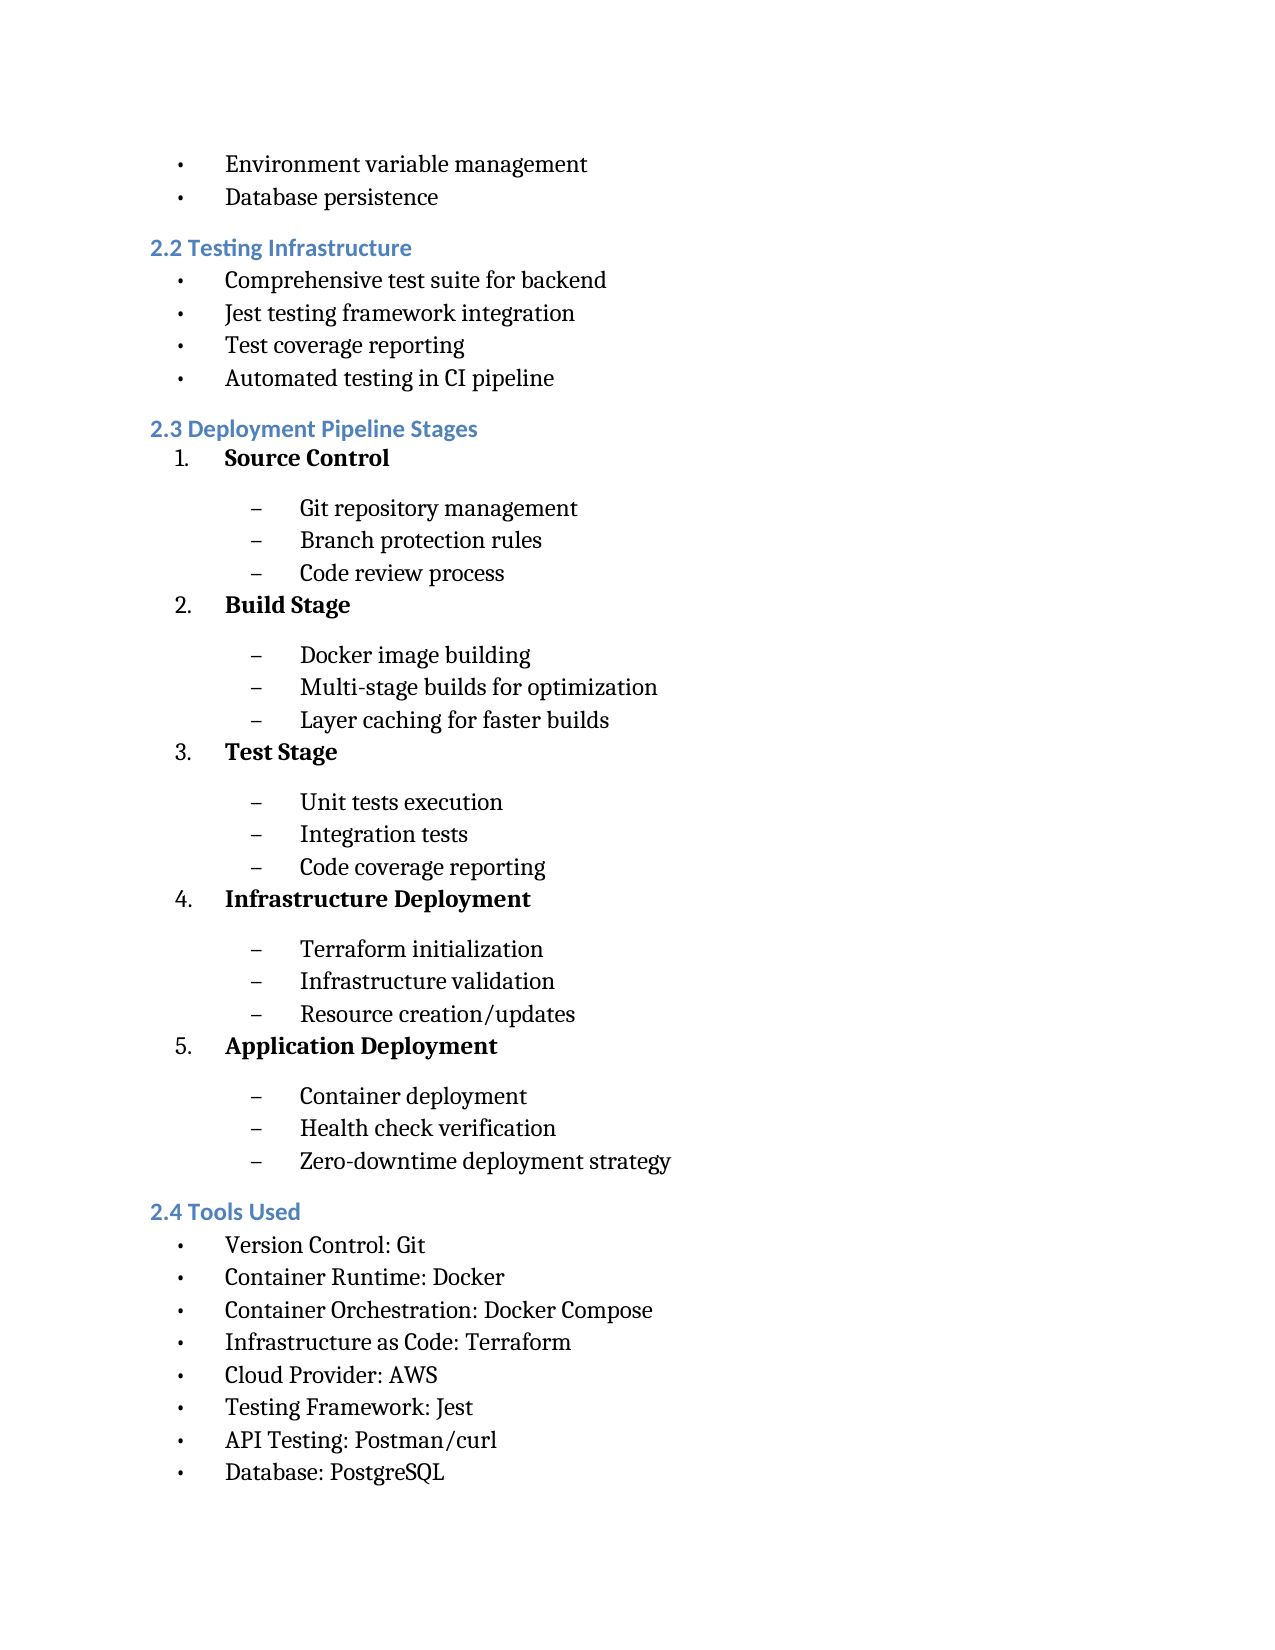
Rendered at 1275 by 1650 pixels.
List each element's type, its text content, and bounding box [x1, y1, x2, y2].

list Terraform initialization [250, 935, 1125, 963]
list Jest testing framework integration [175, 299, 1125, 328]
list Container Orchestration: Docker Compose [175, 1296, 1125, 1324]
list Container deployment [250, 1082, 1125, 1111]
list Container Runtime: Docker [175, 1263, 1125, 1292]
list Database: PostgreSQL [175, 1458, 1125, 1487]
list Code review process [250, 558, 1125, 587]
list Docker image building [250, 641, 1125, 669]
subtitle 2.4 Tools Used [150, 1196, 1125, 1227]
list Infrastructure as Code: Terraform [175, 1328, 1125, 1357]
list Resource creation/updates [250, 1000, 1125, 1028]
list Test Stage [175, 738, 1125, 767]
list Automated testing in CI pipeline [175, 364, 1125, 393]
list Multi-stage builds for optimization [250, 673, 1125, 702]
list Testing Framework: Jest [175, 1393, 1125, 1422]
subtitle 2.3 Deployment Pipeline Stages [150, 413, 1125, 444]
list Git repository management [250, 493, 1125, 522]
list Code coverage reporting [250, 853, 1125, 881]
list Source Control [175, 444, 1125, 473]
list Integration tests [250, 820, 1125, 849]
list Layer caching for faster builds [250, 706, 1125, 734]
list Branch protection rules [250, 526, 1125, 555]
list Build Stage [175, 591, 1125, 620]
list Infrastructure validation [250, 967, 1125, 996]
list Application Deployment [175, 1032, 1125, 1061]
list Version Control: Git [175, 1231, 1125, 1259]
list Zero-downtime deployment strategy [250, 1147, 1125, 1176]
list Infrastructure Deployment [175, 885, 1125, 914]
list Test coverage reporting [175, 331, 1125, 360]
subtitle 2.2 Testing Infrastructure [150, 232, 1125, 263]
list API Testing: Postman/curl [175, 1426, 1125, 1454]
list Cloud Provider: AWS [175, 1361, 1125, 1389]
list Health check verification [250, 1114, 1125, 1143]
list Comprehensive test suite for backend [175, 266, 1125, 295]
list Database persistence [175, 182, 1125, 211]
list Environment variable management [175, 150, 1125, 179]
list Unit tests execution [250, 788, 1125, 816]
